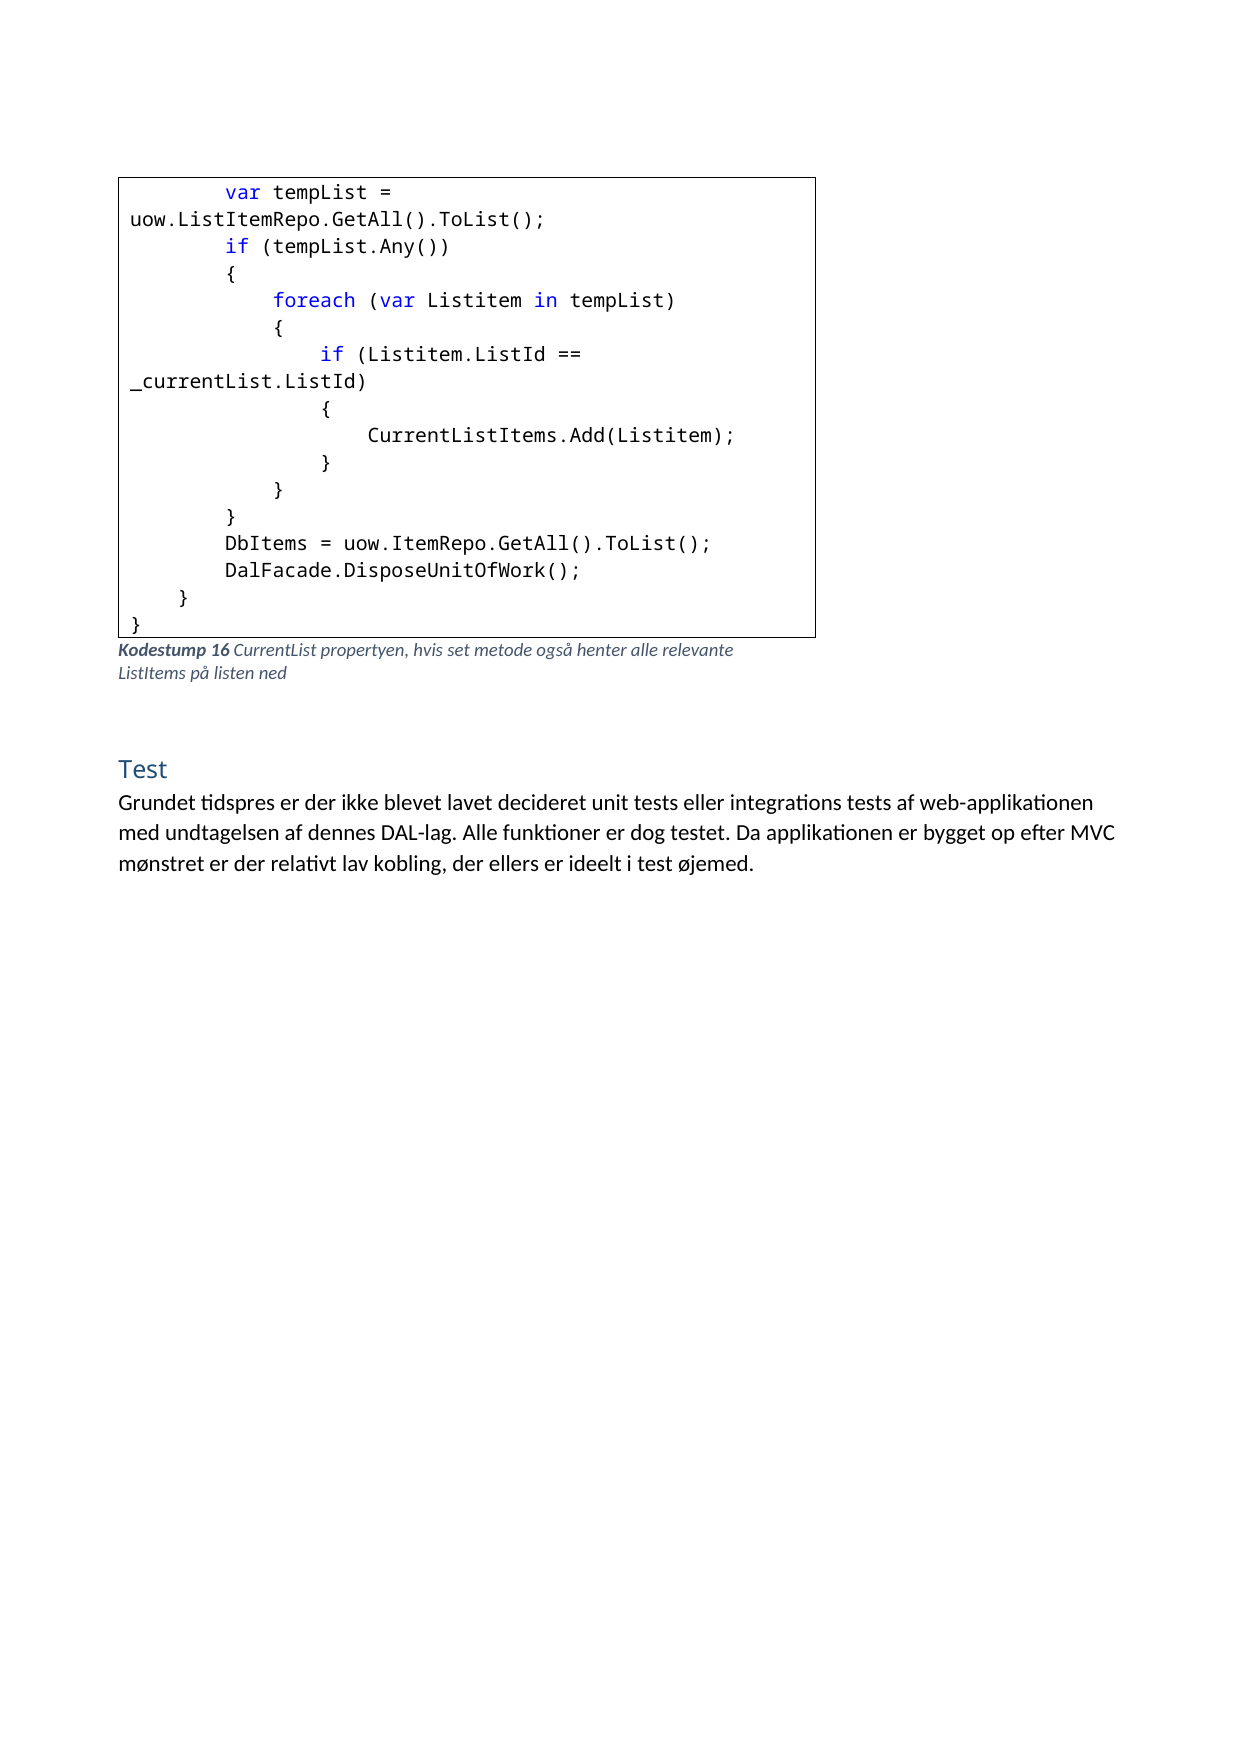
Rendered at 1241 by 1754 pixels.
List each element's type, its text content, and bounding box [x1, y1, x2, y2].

subtitle Test [118, 751, 1122, 786]
text Grundet tidspres er der ikke blevet lavet decideret unit tests eller integrations tests af web-applikationen med undtagelsen af dennes DAL-lag. Alle funktioner er dog testet. Da applikationen er bygget op efter MVC mønstret er der relativt lav kobling, der ellers er ideelt i test øjemed. [118, 788, 1122, 877]
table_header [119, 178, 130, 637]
